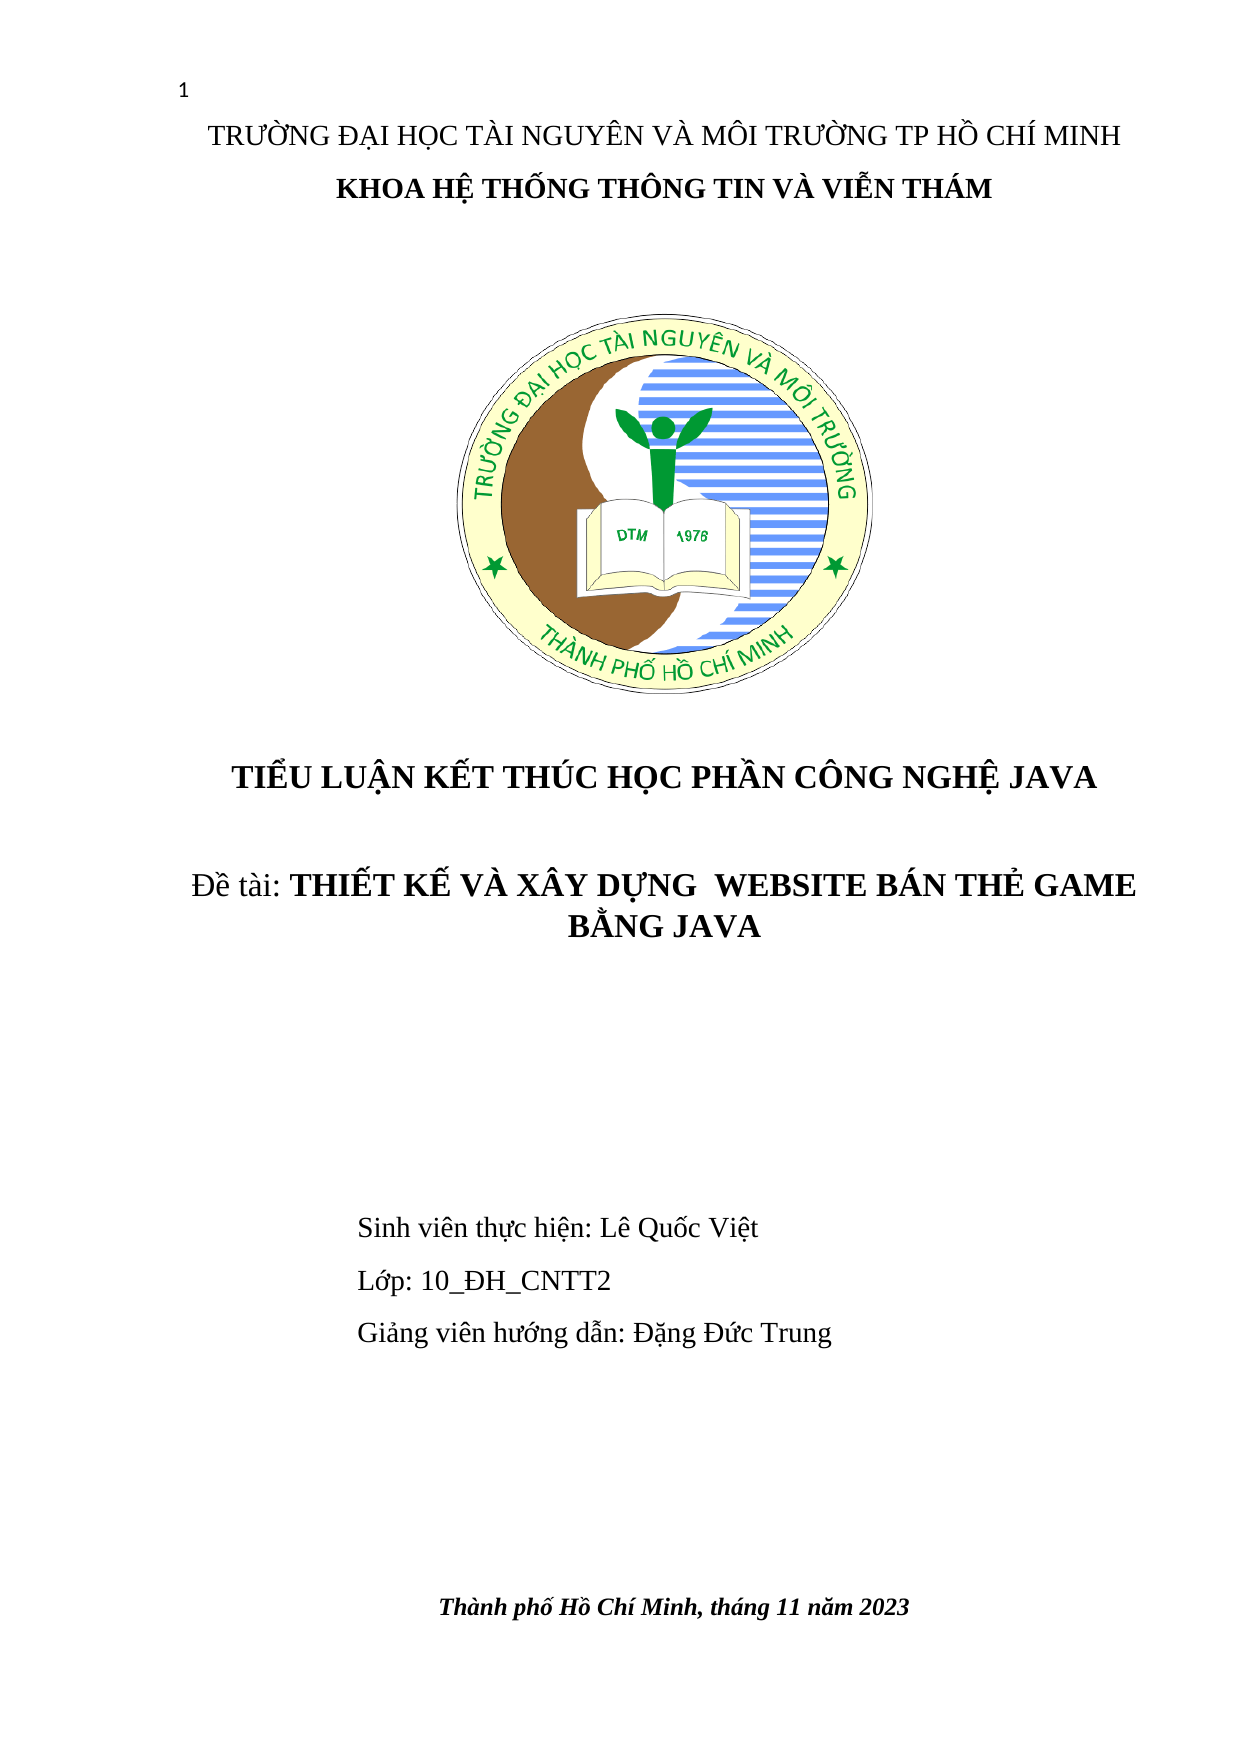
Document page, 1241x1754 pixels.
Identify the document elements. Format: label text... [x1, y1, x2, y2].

text TIỂU LUẬN KẾT THÚC HỌC PHẦN CÔNG NGHỆ JAVA [177, 757, 1152, 796]
text TRƯỜNG ĐẠI HỌC TÀI NGUYÊN VÀ MÔI TRƯỜNG TP HỒ CHÍ MINH [177, 118, 1152, 152]
text Đề tài: THIẾT KẾ VÀ XÂY DỰNG WEBSITE BÁN THẺ GAME BẰNG JAVA [177, 865, 1152, 945]
picture [456, 313, 873, 694]
text KHOA HỆ THỐNG THÔNG TIN VÀ VIỄN THÁM [177, 171, 1152, 204]
